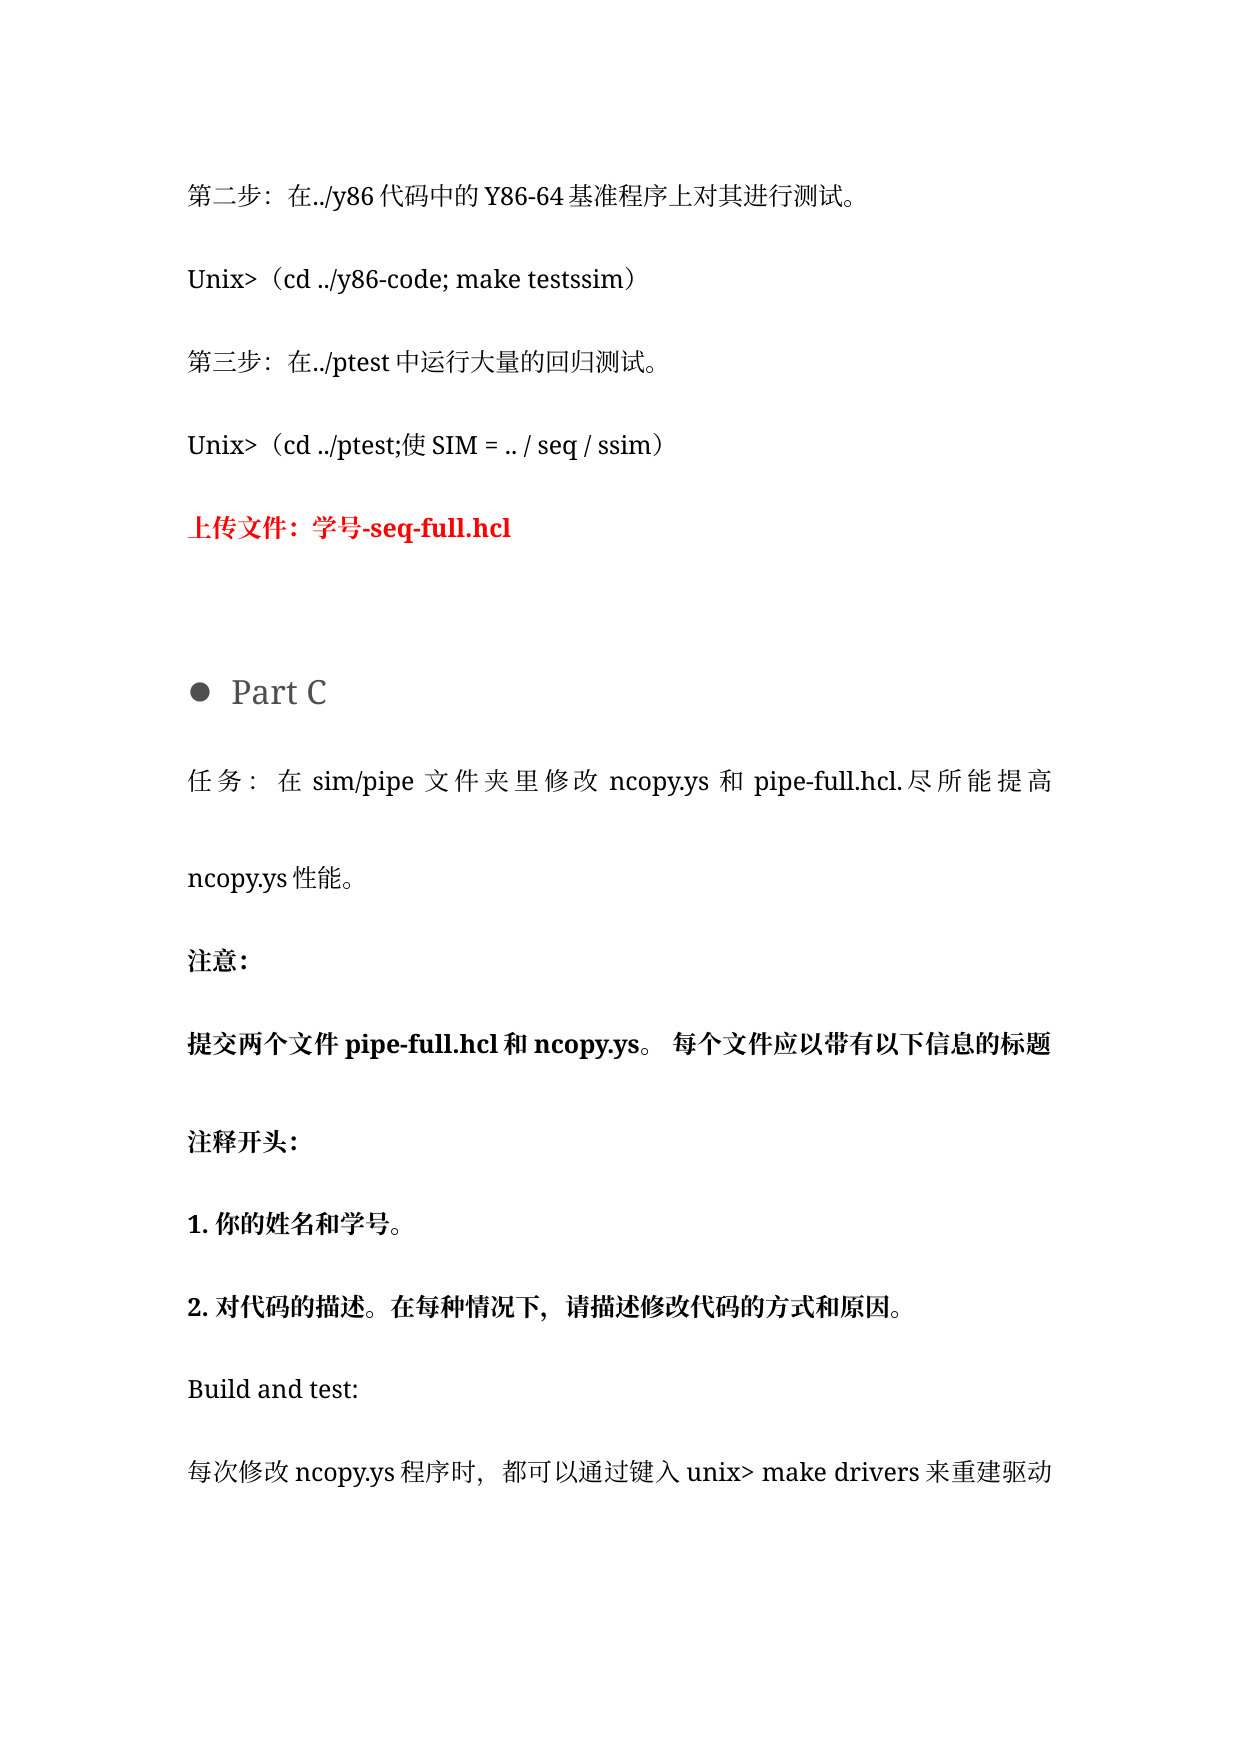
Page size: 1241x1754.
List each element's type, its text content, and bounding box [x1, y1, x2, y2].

text 提交两个文件pipe-full.hcl和ncopy.ys。 每个文件应以带有以下信息的标题注释开头： [187, 1010, 1053, 1173]
text 任务：在sim/pipe文件夹里修改ncopy.ys和pipe-full.hcl.尽所能提高ncopy.ys性能。 [187, 747, 1053, 909]
text 第二步：在../y86代码中的Y86-64基准程序上对其进行测试。 [187, 162, 1053, 227]
text 1. 你的姓名和学号。 [187, 1191, 1053, 1256]
text Unix>（cd ../y86-code; make testssim） [187, 245, 1053, 310]
text 上传文件：学号-seq-full.hcl [187, 494, 1053, 559]
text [187, 1439, 1053, 1504]
text Build and test: [187, 1357, 1053, 1422]
list Part C [187, 659, 1053, 724]
text 注意： [187, 927, 1053, 992]
text Unix>（cd ../ptest;使SIM = .. / seq / ssim） [187, 411, 1053, 476]
text 第三步：在../ptest中运行大量的回归测试。 [187, 328, 1053, 393]
text 2. 对代码的描述。在每种情况下，请描述修改代码的方式和原因。 [187, 1274, 1053, 1339]
